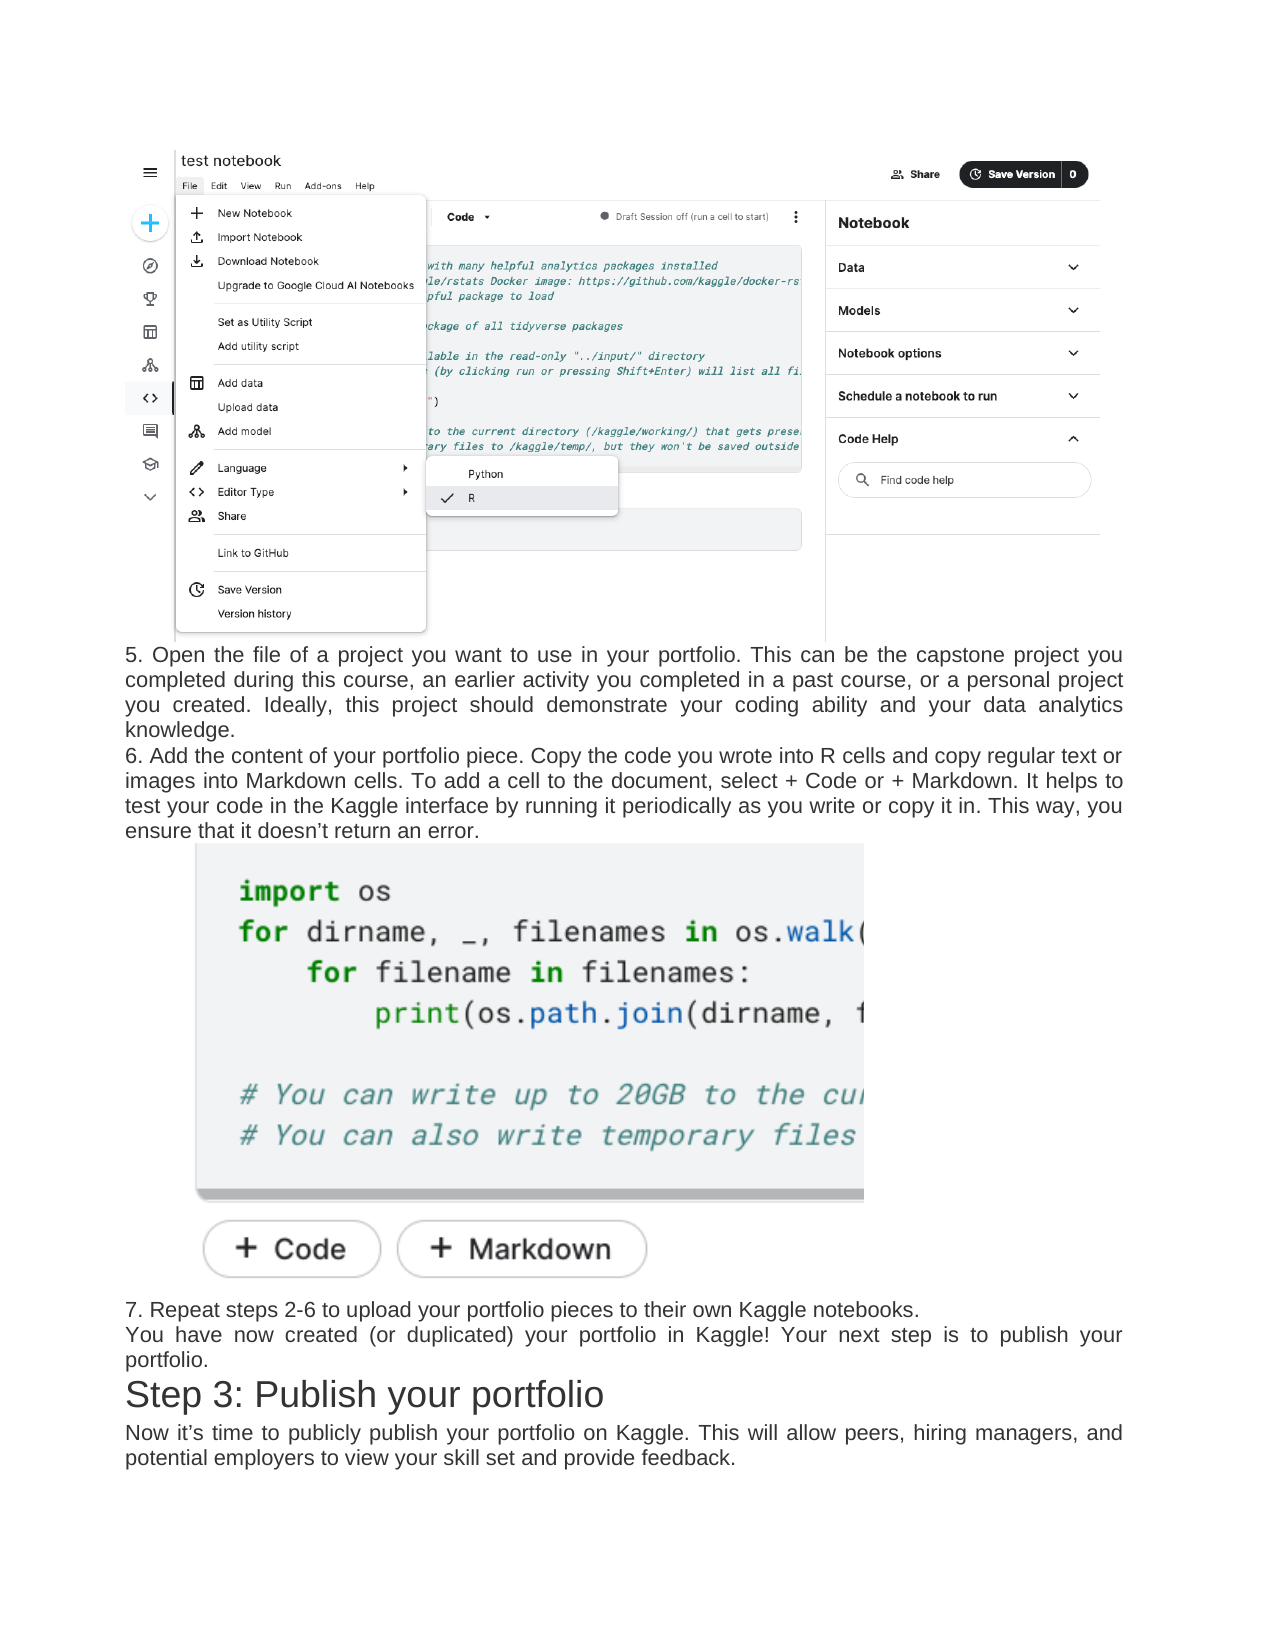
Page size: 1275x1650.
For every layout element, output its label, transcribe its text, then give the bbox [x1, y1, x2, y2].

text You have now created (or duplicated) your portfolio in Kaggle! Your next step is to publish your portfolio. [125, 1322, 1125, 1372]
subtitle Step 3: Publish your portfolio [125, 1372, 1125, 1415]
text Now it’s time to publicly publish your portfolio on Kaggle. This will allow peers, hiring managers, and potential employers to view your skill set and provide feedback. [125, 1419, 1125, 1470]
text 5. Open the file of a project you want to use in your portfolio. This can be the capstone project you completed during this course, an earlier activity you completed in a past course, or a personal project you created. Ideally, this project should demonstrate your coding ability and your data analytics knowledge. [125, 642, 1125, 742]
text 6. Add the content of your portfolio piece. Copy the code you wrote into R cells and copy regular text or images into Markdown cells. To add a cell to the document, select + Code or + Markdown. It helps to test your code in the Kaggle interface by running it periodically as you write or copy it in. This way, you ensure that it doesn’t return an error. [125, 742, 1125, 843]
picture [125, 150, 1100, 642]
picture [125, 843, 864, 1297]
text 7. Repeat steps 2-6 to upload your portfolio pieces to their own Kaggle notebooks. [125, 1296, 1125, 1322]
